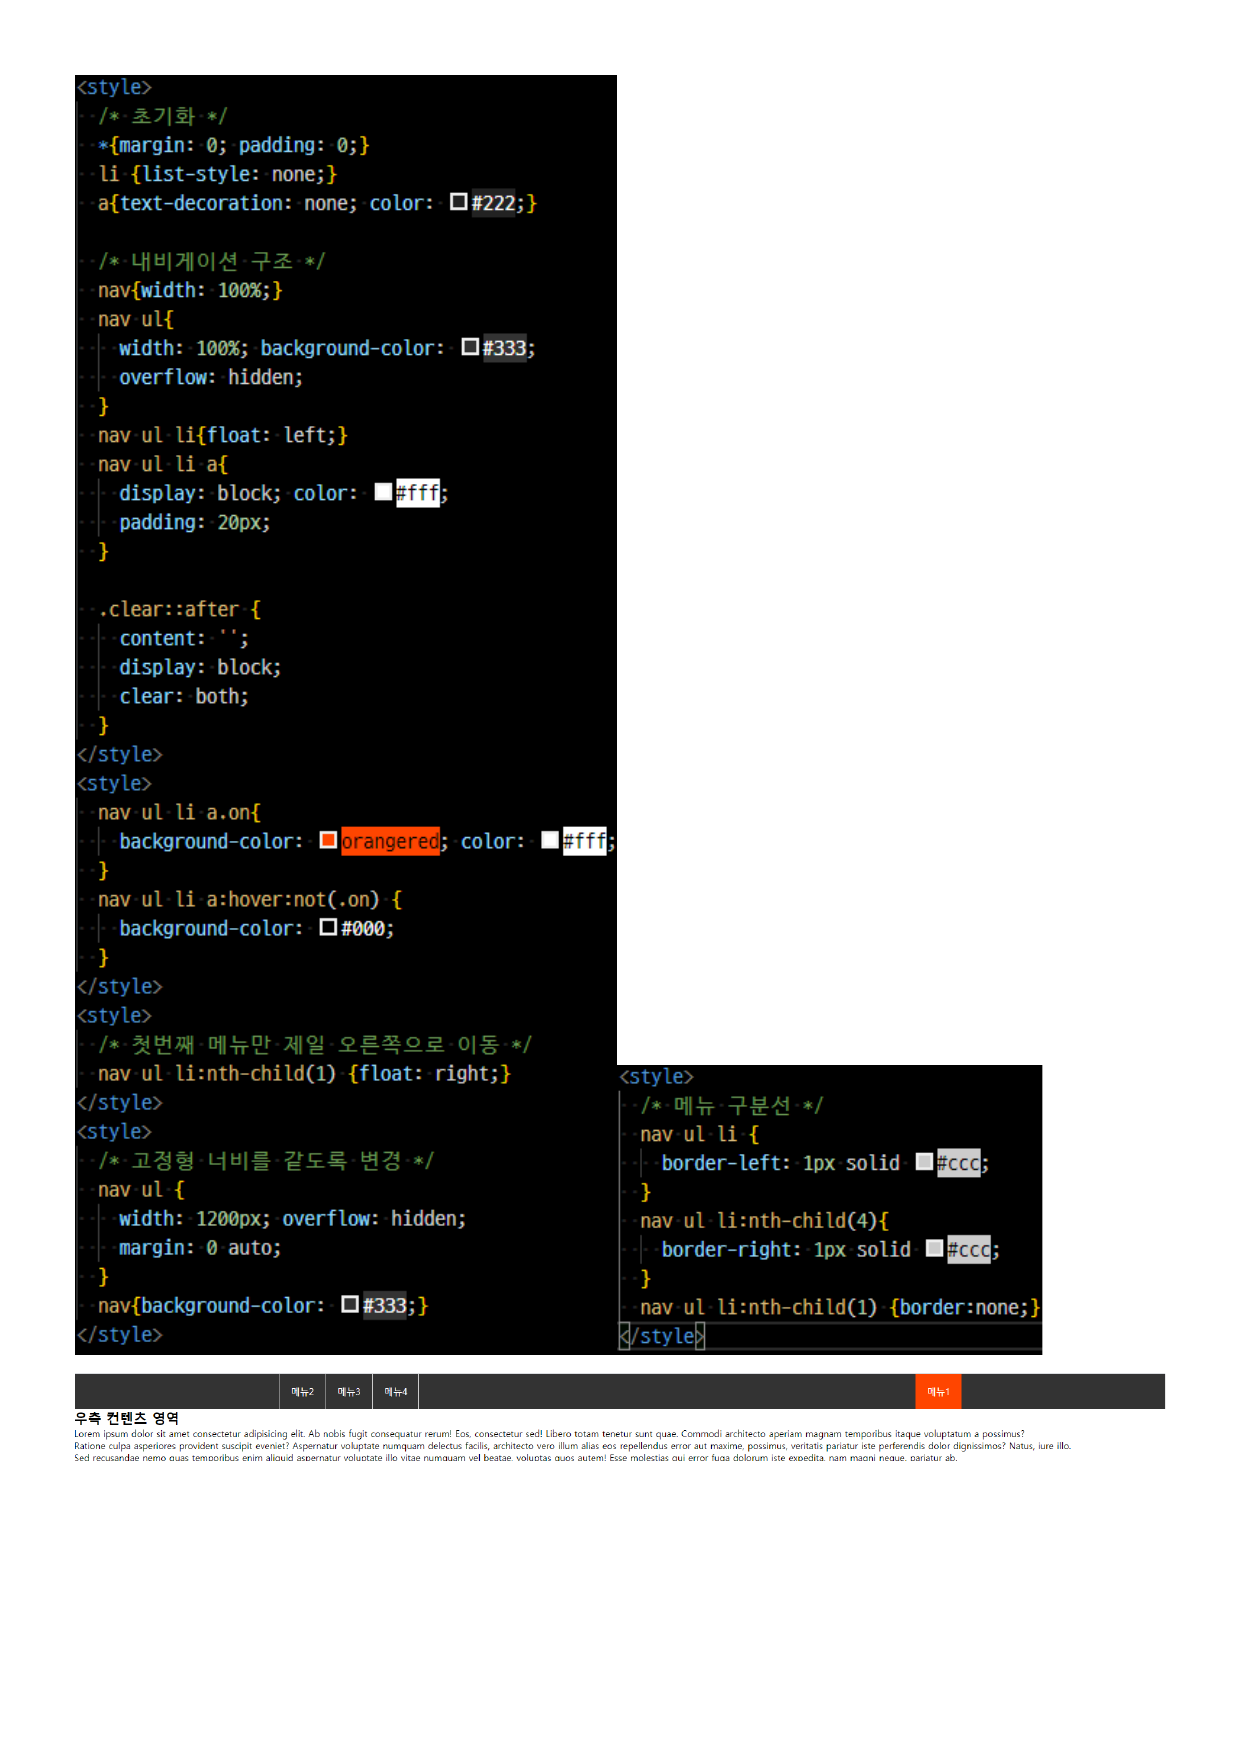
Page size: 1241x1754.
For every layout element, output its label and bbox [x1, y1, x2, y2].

picture [75, 1373, 1166, 1461]
picture [75, 75, 1043, 1355]
